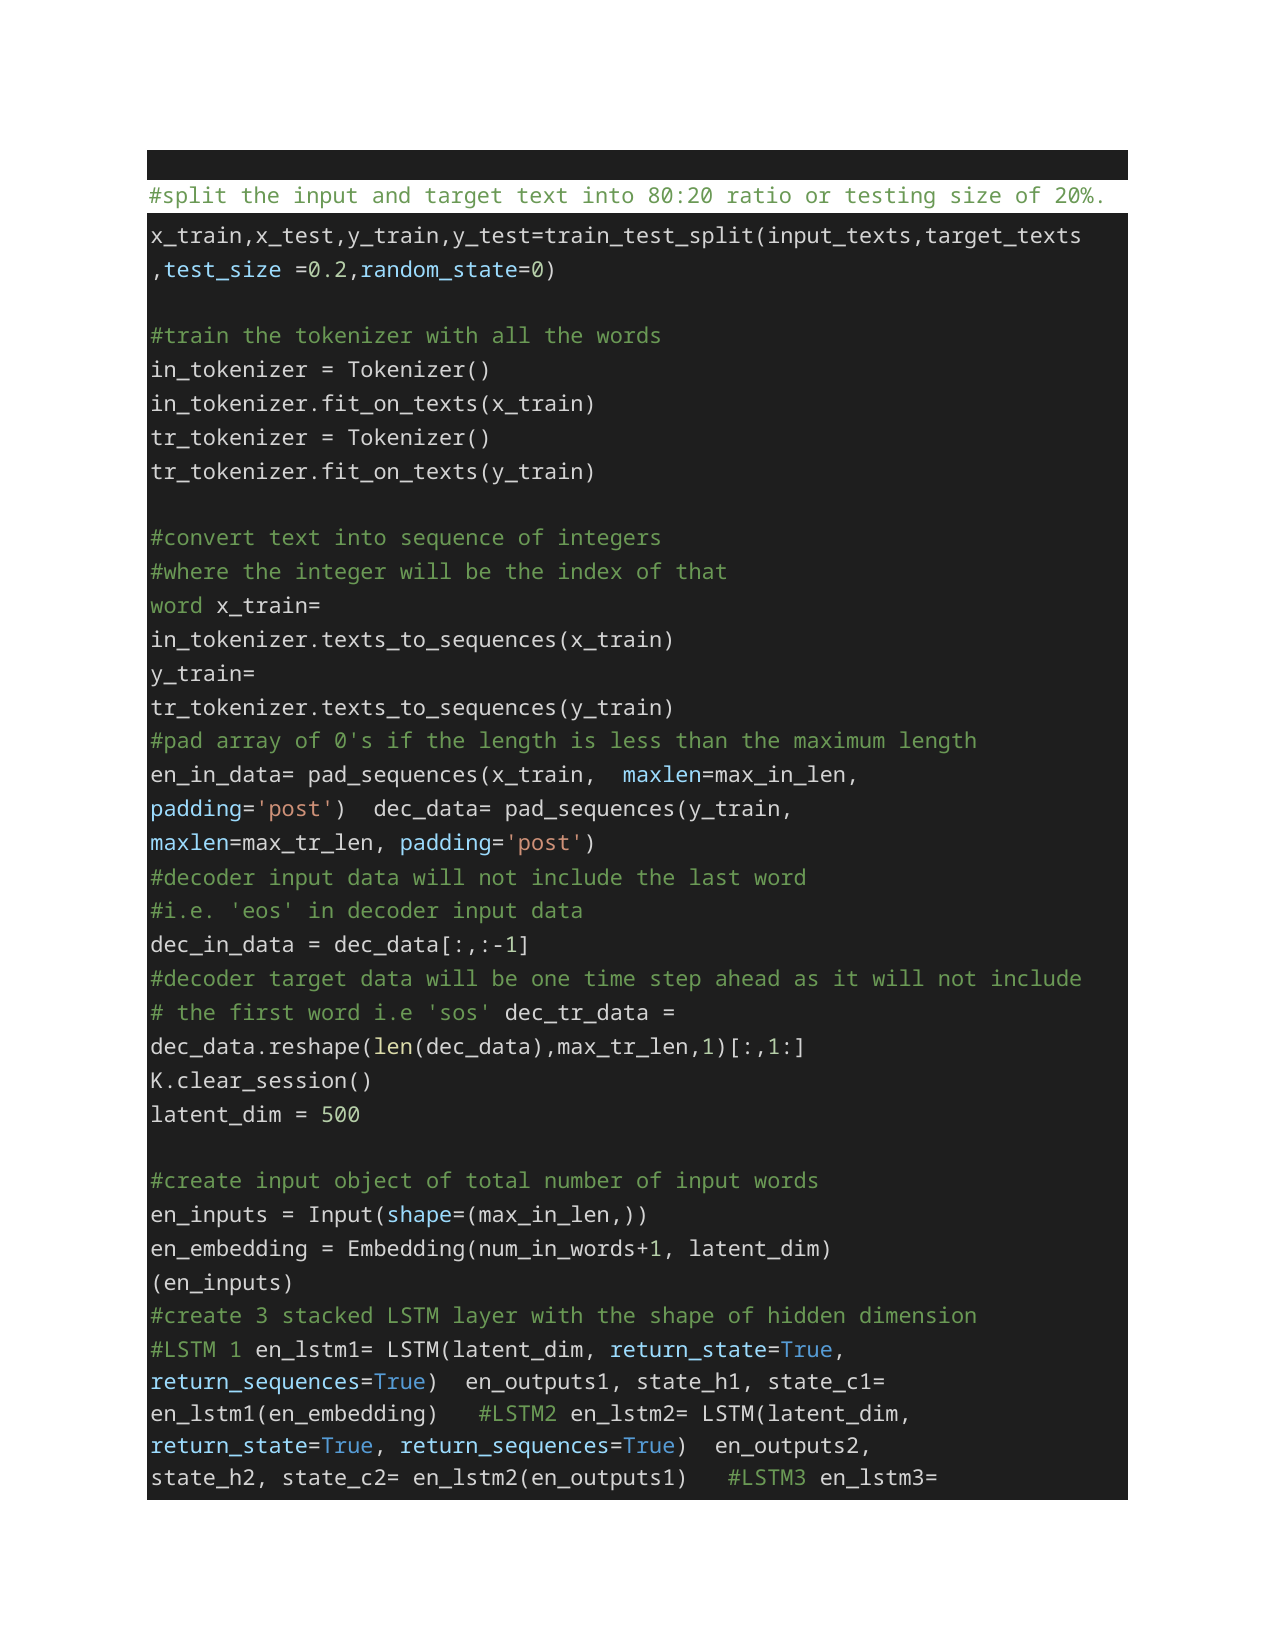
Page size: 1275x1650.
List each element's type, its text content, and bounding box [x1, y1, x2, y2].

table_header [147, 213, 1128, 1500]
text #split the input and target text into 80:20 ratio or testing size of 20%. [148, 180, 1125, 210]
